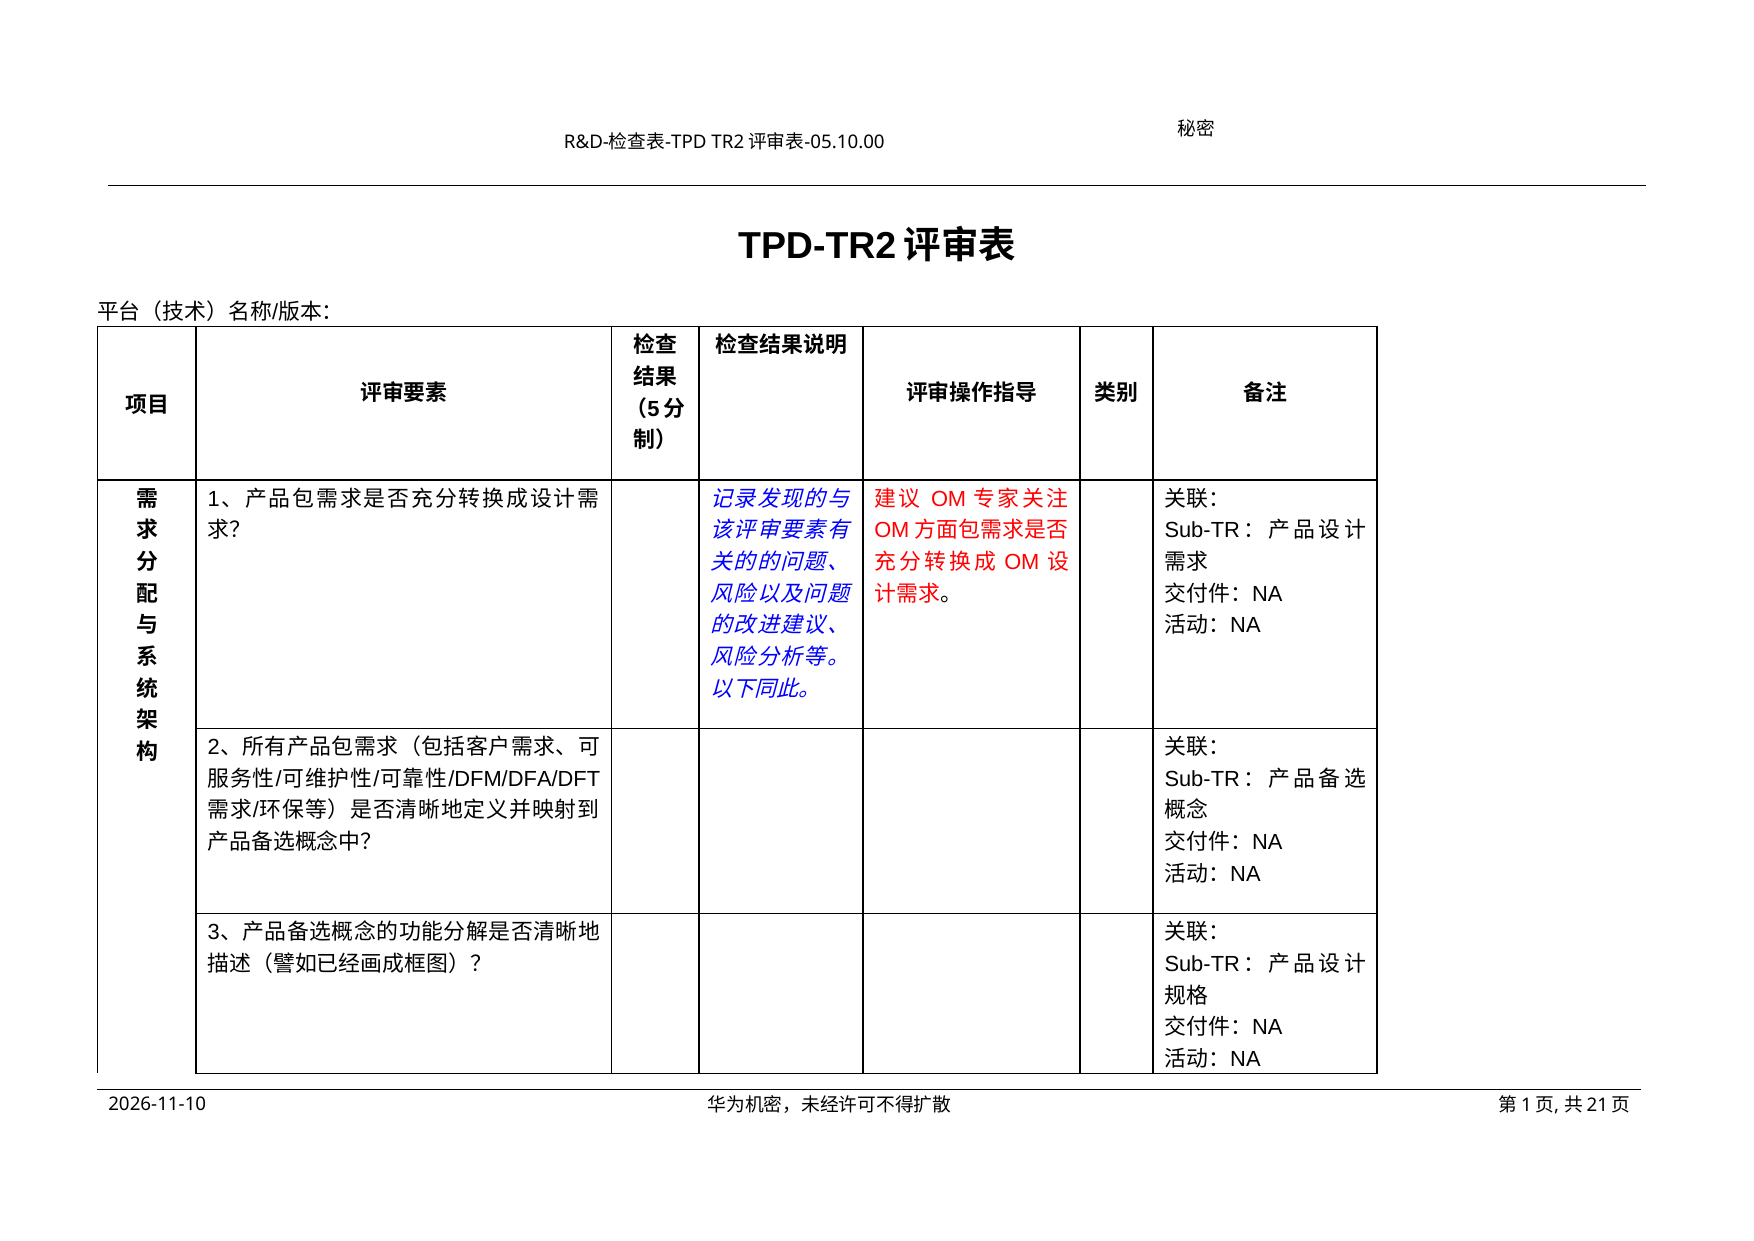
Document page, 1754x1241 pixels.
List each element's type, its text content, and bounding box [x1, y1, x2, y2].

table_cell 1、产品包需求是否充分转换成设计需求？ [197, 481, 611, 728]
table_cell 2、所有产品包需求（包括客户需求、可服务性/可维护性/可靠性/DFM/DFA/DFT需求/环保等）是否清晰地定义并映射到产品备选概念中？ [197, 729, 611, 913]
table_cell [1081, 729, 1152, 913]
table_cell 记录发现的与该评审要素有关的的问题、风险以及问题的改进建议、风险分析等。以下同此。 [700, 481, 862, 728]
table_cell 需 求 分 配 与 系 统 架 构 [98, 481, 195, 1073]
table_header 检查结果（5分制） [612, 327, 698, 479]
table_cell [612, 729, 698, 913]
table_header 备注 [1154, 327, 1376, 479]
table_header 评审操作指导 [864, 327, 1079, 479]
table_header 评审要素 [197, 327, 611, 479]
table_header 类别 [1081, 327, 1152, 479]
text 平台（技术）名称/版本： [97, 294, 1657, 326]
table_header 检查结果说明 [700, 327, 862, 479]
table_cell 关联： Sub-TR：产品备选概念 交付件：NA 活动：NA [1154, 729, 1376, 913]
table_cell 关联： Sub-TR：产品设计需求 交付件：NA 活动：NA [1154, 481, 1376, 728]
table_cell 关联： Sub-TR：产品设计规格 交付件：NA 活动：NA [1154, 914, 1376, 1073]
subtitle TPD-TR2评审表 [97, 214, 1657, 269]
table_cell 建议 OM专家关注OM方面包需求是否充分转换成OM设计需求。 [864, 481, 1079, 728]
table_cell [612, 481, 698, 728]
table_cell [1081, 914, 1152, 1073]
table_cell [864, 914, 1079, 1073]
table_cell 3、产品备选概念的功能分解是否清晰地描述（譬如已经画成框图）？ [197, 914, 611, 1073]
table_cell [612, 914, 698, 1073]
table_cell [864, 729, 1079, 913]
table_cell [1081, 481, 1152, 728]
table_cell [700, 729, 862, 913]
table_header 项目 [98, 327, 195, 479]
table_cell [700, 914, 862, 1073]
